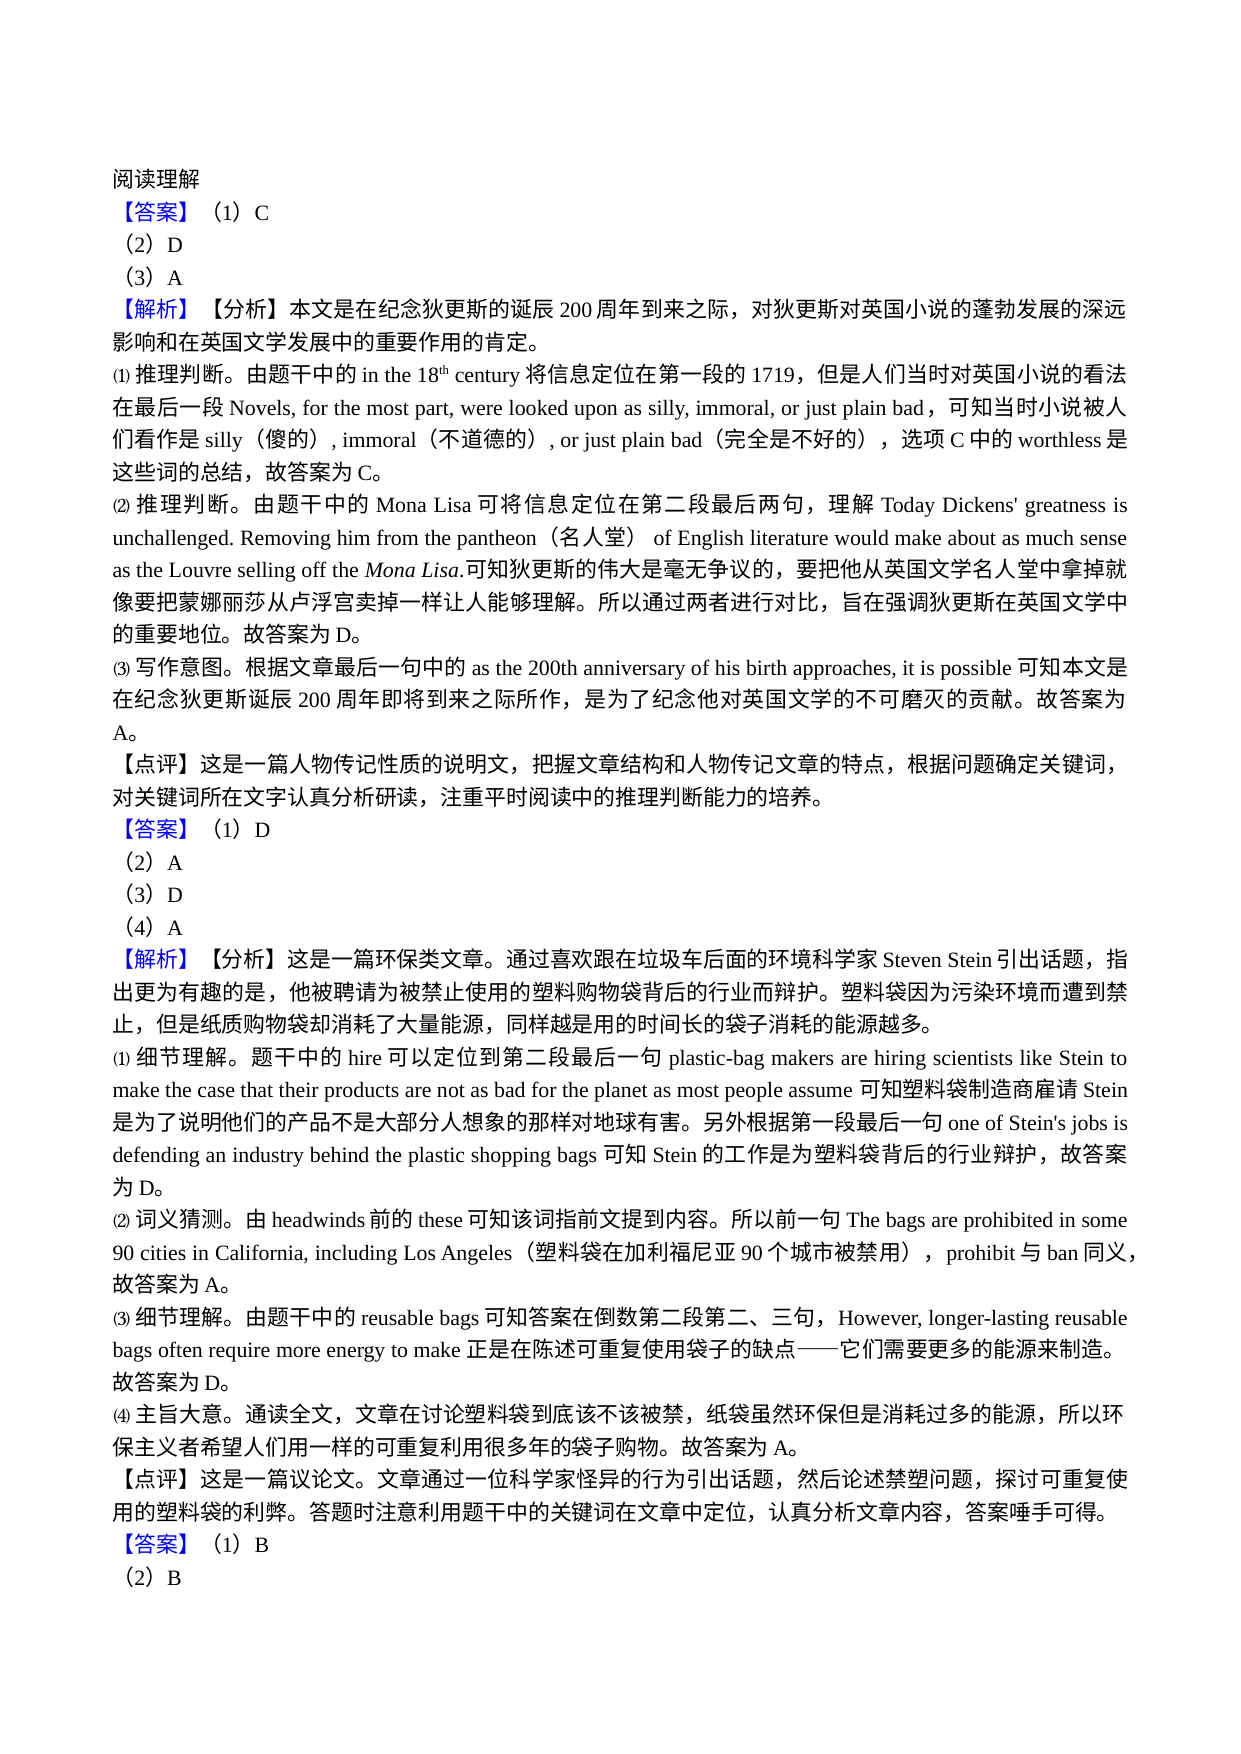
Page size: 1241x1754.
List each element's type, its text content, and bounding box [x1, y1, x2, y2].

text 【解析】【分析】这是一篇环保类文章。通过喜欢跟在垃圾车后面的环境科学家Steven Stein引出话题，指出更为有趣的是，他被聘请为被禁止使用的塑料购物袋背后的行业而辩护。塑料袋因为污染环境而遭到禁止，但是纸质购物袋却消耗了大量能源，同样越是用的时间长的袋子消耗的能源越多。 ⑴细节理解。题干中的hire可以定位到第二段最后一句plastic-bag makers are hiring scientists like Stein to make the case that their products are not as bad for the planet as most people assume可知塑料袋制造商雇请Stein是为了说明他们的产品不是大部分人想象的那样对地球有害。另外根据第一段最后一句one of Stein's jobs is defending an industry behind the plastic shopping bags可知Stein的工作是为塑料袋背后的行业辩护，故答案为D。 ⑵词义猜测。由headwinds前的these可知该词指前文提到内容。所以前一句The bags are prohibited in some 90 cities in California, including Los Angeles（塑料袋在加利福尼亚90个城市被禁用），prohibit与ban同义，故答案为A。 ⑶细节理解。由题干中的reusable bags可知答案在倒数第二段第二、三句，However, longer-lasting reusable bags often require more energy to make正是在陈述可重复使用袋子的缺点——它们需要更多的能源来制造。故答案为D。 ⑷主旨大意。通读全文，文章在讨论塑料袋到底该不该被禁，纸袋虽然环保但是消耗过多的能源，所以环保主义者希望人们用一样的可重复利用很多年的袋子购物。故答案为A。 【点评】这是一篇议论文。文章通过一位科学家怪异的行为引出话题，然后论述禁塑问题，探讨可重复使用的塑料袋的利弊。答题时注意利用题干中的关键词在文章中定位，认真分析文章内容，答案唾手可得。 [112, 942, 1128, 1527]
text 阅读理解 [112, 162, 1128, 194]
text 【解析】【分析】本文是在纪念狄更斯的诞辰200周年到来之际，对狄更斯对英国小说的蓬勃发展的深远影响和在英国文学发展中的重要作用的肯定。 ⑴推理判断。由题干中的in the 18th century将信息定位在第一段的1719，但是人们当时对英国小说的看法在最后一段Novels, for the most part, were looked upon as silly, immoral, or just plain bad，可知当时小说被人们看作是silly（傻的）, immoral（不道德的）, or just plain bad（完全是不好的），选项C中的worthless是这些词的总结，故答案为C。 ⑵推理判断。由题干中的Mona Lisa可将信息定位在第二段最后两句，理解Today Dickens' greatness is unchallenged. Removing him from the pantheon（名人堂） of English literature would make about as much sense as the Louvre selling off the Mona Lisa.可知狄更斯的伟大是毫无争议的，要把他从英国文学名人堂中拿掉就像要把蒙娜丽莎从卢浮宫卖掉一样让人能够理解。所以通过两者进行对比，旨在强调狄更斯在英国文学中的重要地位。故答案为D。 ⑶写作意图。根据文章最后一句中的as the 200th anniversary of his birth approaches, it is possible可知本文是在纪念狄更斯诞辰200周年即将到来之际所作，是为了纪念他对英国文学的不可磨灭的贡献。故答案为A。 【点评】这是一篇人物传记性质的说明文，把握文章结构和人物传记文章的特点，根据问题确定关键词，对关键词所在文字认真分析研读，注重平时阅读中的推理判断能力的培养。 [112, 292, 1128, 812]
text 【答案】（1）C （2）D （3）A [112, 194, 1128, 292]
text 【答案】（1）B （2）B （3）C [112, 1527, 1128, 1592]
text 【答案】（1）D （2）A （3）D （4）A [112, 812, 1128, 942]
